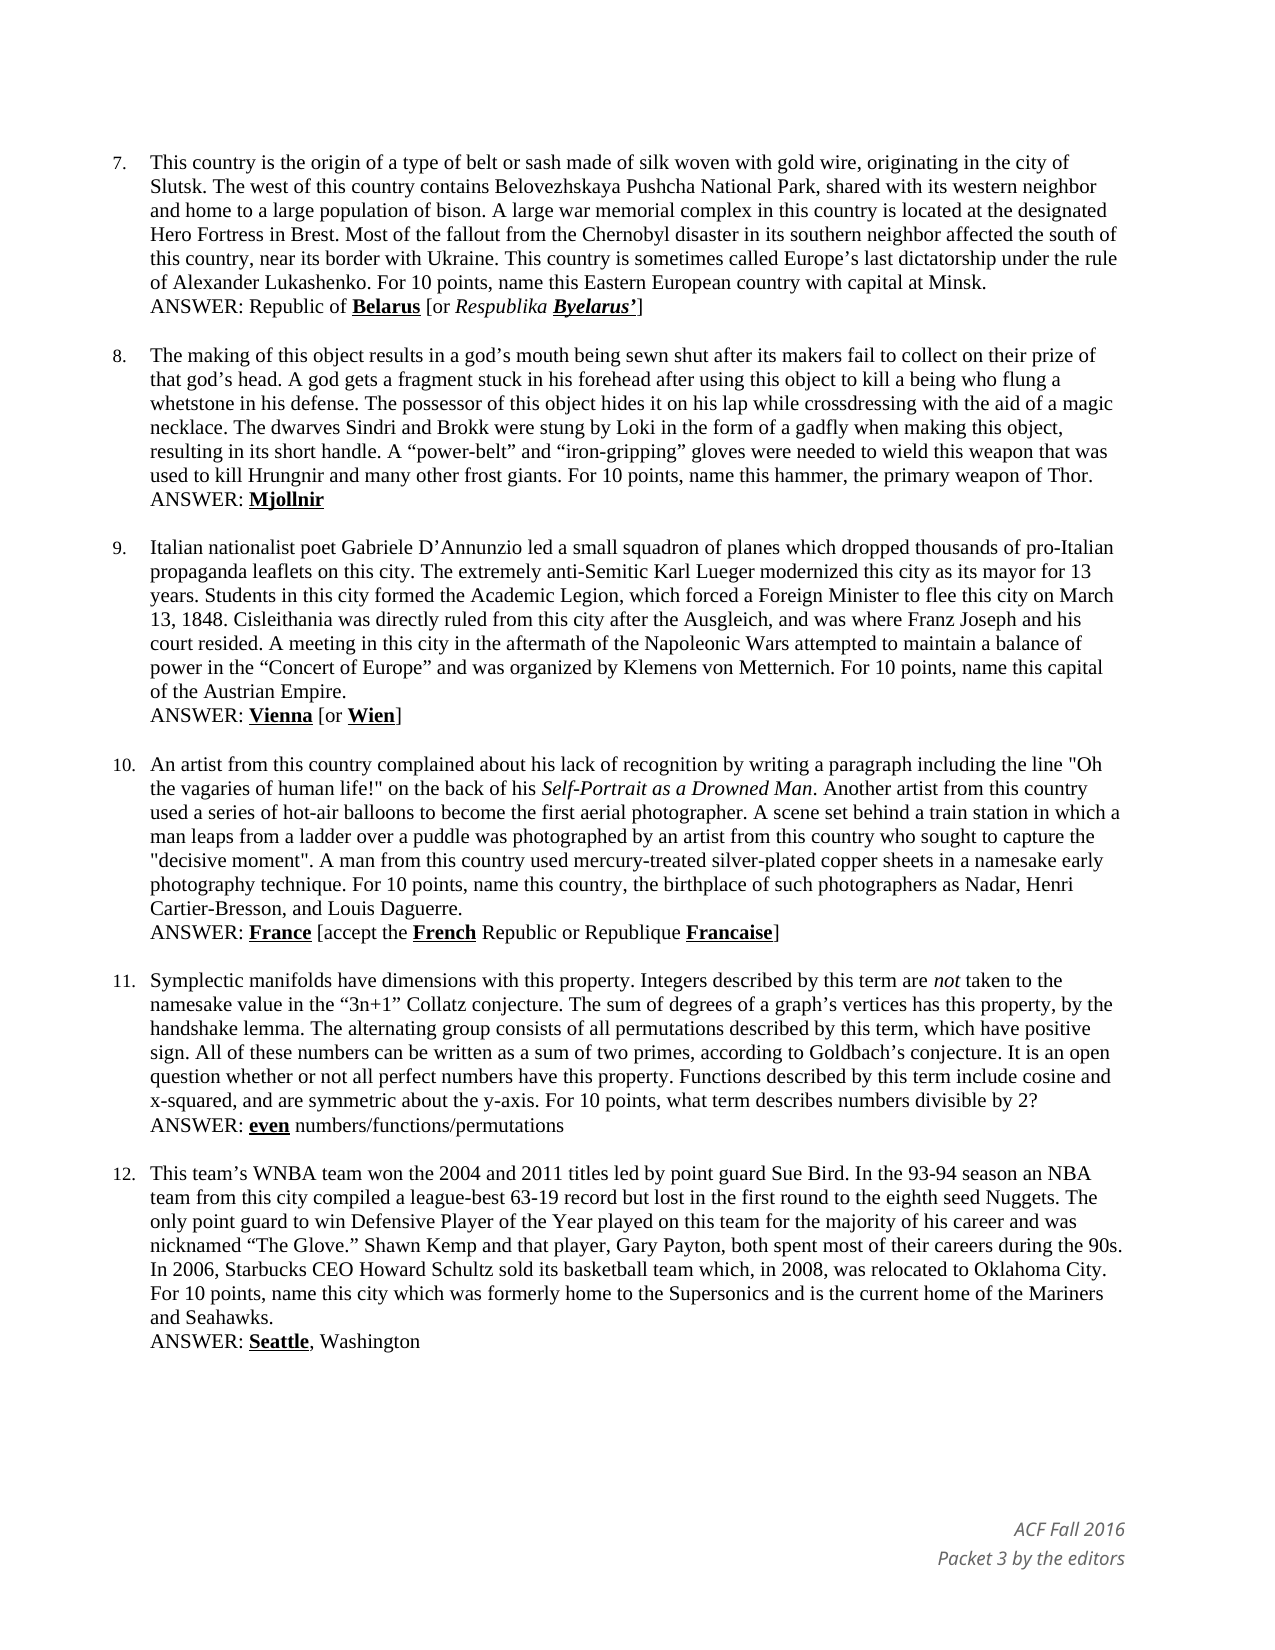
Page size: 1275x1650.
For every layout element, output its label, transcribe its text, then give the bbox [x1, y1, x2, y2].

list Symplectic manifolds have dimensions with this property. Integers described by this term are not taken to the namesake value in the “3n+1” Collatz conjecture. The sum of degrees of a graph’s vertices has this property, by the handshake lemma. The alternating group consists of all permutations described by this term, which have positive sign. All of these numbers can be written as a sum of two primes, according to Goldbach’s conjecture. It is an open question whether or not all perfect numbers have this property. Functions described by this term include cosine and x-squared, and are symmetric about the y-axis. For 10 points, what term describes numbers divisible by 2? [112, 968, 1125, 1112]
list This country is the origin of a type of belt or sash made of silk woven with gold wire, originating in the city of Slutsk. The west of this country contains Belovezhskaya Pushcha National Park, shared with its western neighbor and home to a large population of bison. A large war memorial complex in this country is located at the designated Hero Fortress in Brest. Most of the fallout from the Chernobyl disaster in its southern neighbor affected the south of this country, near its border with Ukraine. This country is sometimes called Europe’s last dictatorship under the rule of Alexander Lukashenko. For 10 points, name this Eastern European country with capital at Minsk. [112, 150, 1125, 294]
list This team’s WNBA team won the 2004 and 2011 titles led by point guard Sue Bird. In the 93-94 season an NBA team from this city compiled a league-best 63-19 record but lost in the first round to the eighth seed Nuggets. The only point guard to win Defensive Player of the Year played on this team for the majority of his career and was nicknamed “The Glove.” Shawn Kemp and that player, Gary Payton, both spent most of their careers during the 90s. In 2006, Starbucks CEO Howard Schultz sold its basketball team which, in 2008, was relocated to Oklahoma City. For 10 points, name this city which was formerly home to the Supersonics and is the current home of the Mariners and Seahawks. [112, 1161, 1125, 1329]
text ANSWER: even numbers/functions/permutations [150, 1112, 1125, 1137]
text ANSWER: Vienna [or Wien] [150, 703, 1125, 727]
list The making of this object results in a god’s mouth being sewn shut after its makers fail to collect on their prize of that god’s head. A god gets a fragment stuck in his forehead after using this object to kill a being who flung a whetstone in his defense. The possessor of this object hides it on his lap while crossdressing with the aid of a magic necklace. The dwarves Sindri and Brokk were stung by Loki in the form of a gadfly when making this object, resulting in its short handle. A “power-belt” and “iron-gripping” gloves were needed to wield this weapon that was used to kill Hrungnir and many other frost giants. For 10 points, name this hammer, the primary weapon of Thor. [112, 342, 1125, 487]
list Italian nationalist poet Gabriele D’Annunzio led a small squadron of planes which dropped thousands of pro-Italian propaganda leaflets on this city. The extremely anti-Semitic Karl Lueger modernized this city as its mayor for 13 years. Students in this city formed the Academic Legion, which forced a Foreign Minister to flee this city on March 13, 1848. Cisleithania was directly ruled from this city after the Ausgleich, and was where Franz Joseph and his court resided. A meeting in this city in the aftermath of the Napoleonic Wars attempted to maintain a balance of power in the “Concert of Europe” and was organized by Klemens von Metternich. For 10 points, name this capital of the Austrian Empire. [112, 535, 1125, 703]
list An artist from this country complained about his lack of recognition by writing a paragraph including the line "Oh the vagaries of human life!" on the back of his Self-Portrait as a Drowned Man. Another artist from this country used a series of hot-air balloons to become the first aerial photographer. A scene set behind a train station in which a man leaps from a ladder over a puddle was photographed by an artist from this country who sought to capture the "decisive moment". A man from this country used mercury-treated silver-plated copper sheets in a namesake early photography technique. For 10 points, name this country, the birthplace of such photographers as Nadar, Henri Cartier-Bresson, and Louis Daguerre. [112, 752, 1125, 920]
text ANSWER: France [accept the French Republic or Republique Francaise] [150, 920, 1125, 944]
text ANSWER: Mjollnir [150, 487, 1125, 511]
text ANSWER: Seattle, Washington [150, 1329, 1125, 1353]
text ANSWER: Republic of Belarus [or Respublika Byelarus’] [150, 294, 1125, 318]
